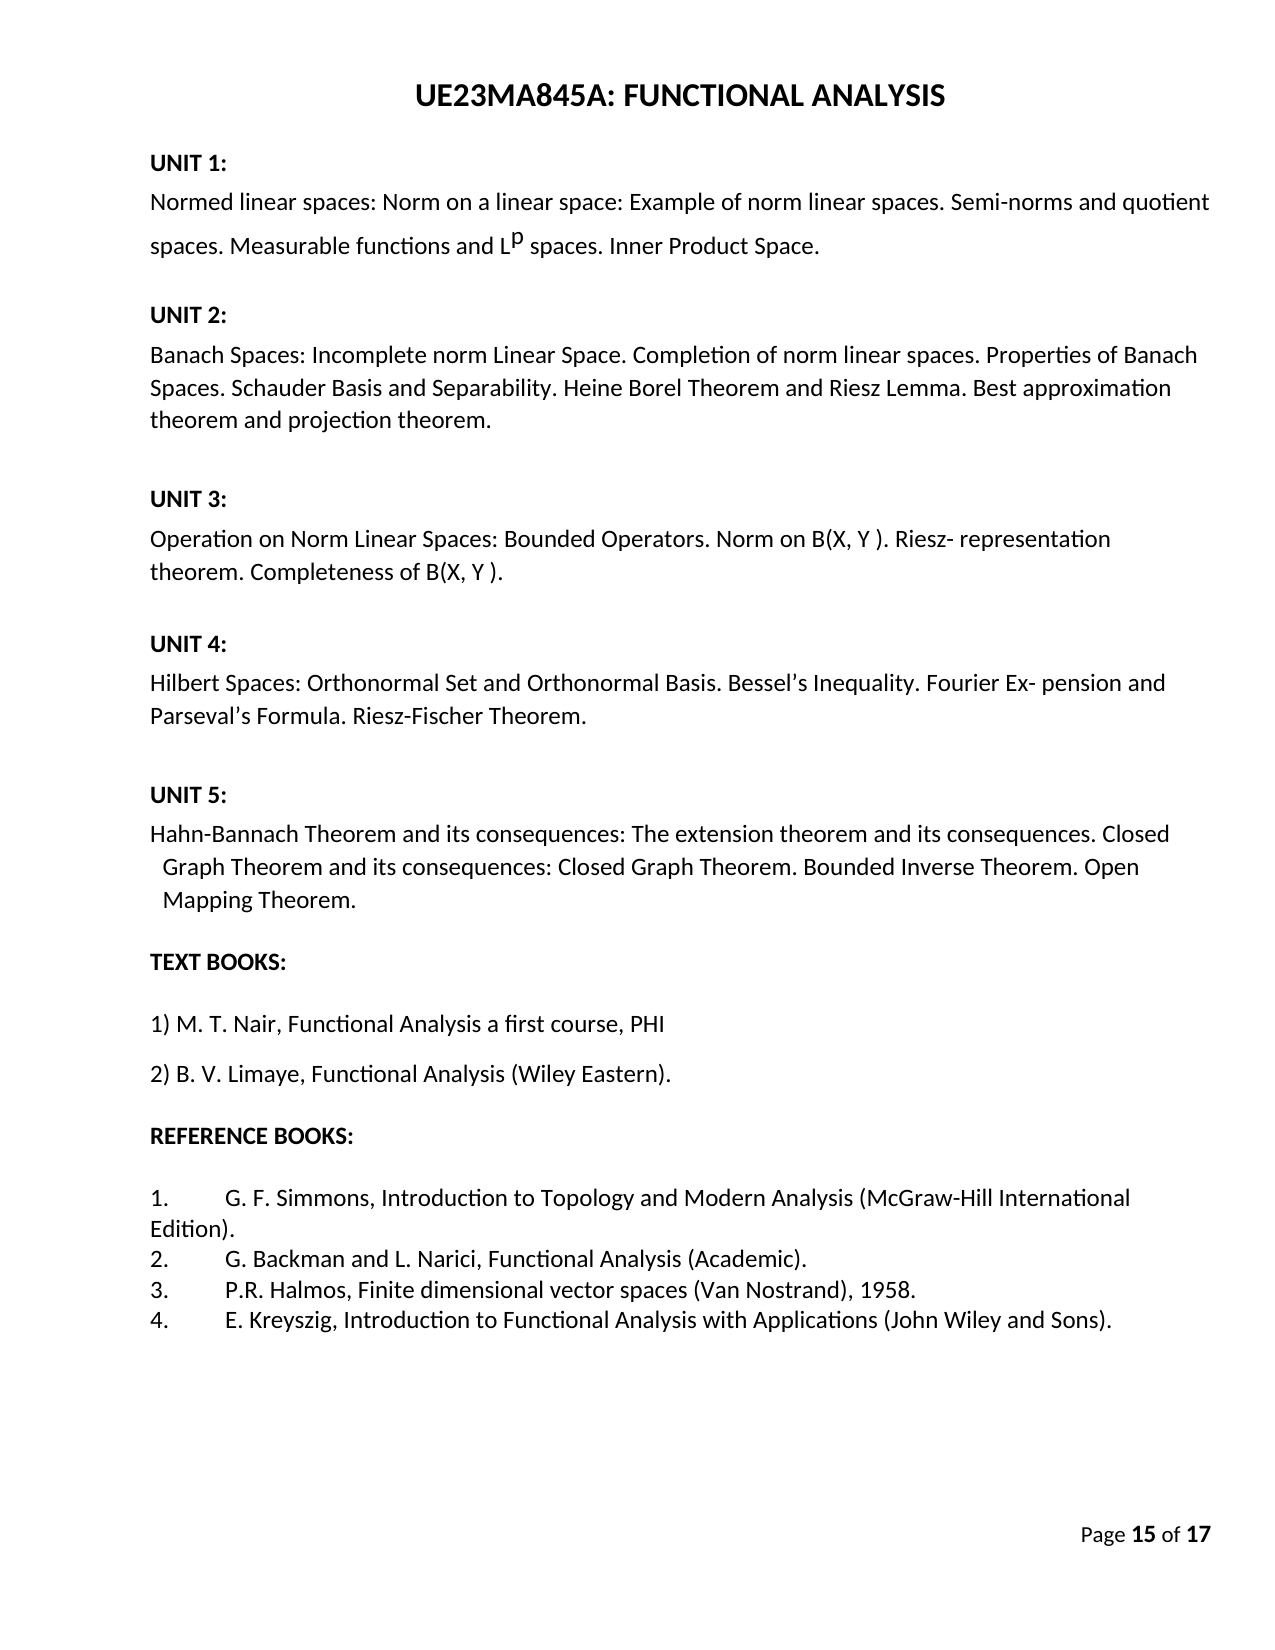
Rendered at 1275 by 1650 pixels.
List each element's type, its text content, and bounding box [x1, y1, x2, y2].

text 2) B. V. Limaye, Functional Analysis (Wiley Eastern). [150, 1058, 1211, 1088]
text REFERENCE BOOKS: [150, 1120, 1211, 1151]
text Operation on Norm Linear Spaces: Bounded Operators. Norm on B(X, Y ). Riesz- representation theorem. Completeness of B(X, Y ). [150, 523, 1211, 586]
text Hilbert Spaces: Orthonormal Set and Orthonormal Basis. Bessel’s Inequality. Fourier Ex- pension and Parseval’s Formula. Riesz-Fischer Theorem. [150, 667, 1211, 731]
text UNIT 1: [150, 147, 1211, 177]
text Hahn-Bannach Theorem and its consequences: The extension theorem and its consequences. Closed Graph Theorem and its consequences: Closed Graph Theorem. Bounded Inverse Theorem. Open Mapping Theorem. [150, 818, 1211, 915]
text Normed linear spaces: Norm on a linear space: Example of norm linear spaces. Semi-norms and quotient spaces. Measurable functions and Lp spaces. Inner Product Space. [150, 186, 1211, 291]
text UNIT 2: [150, 299, 1211, 330]
text Banach Spaces: Incomplete norm Linear Space. Completion of norm linear spaces. Properties of Banach Spaces. Schauder Basis and Separability. Heine Borel Theorem and Riesz Lemma. Best approximation theorem and projection theorem. [150, 339, 1211, 435]
text 1) M. T. Nair, Functional Analysis a first course, PHI [150, 1008, 1211, 1039]
list G. F. Simmons, Introduction to Topology and Modern Analysis (McGraw-Hill International Edition). [150, 1182, 1211, 1243]
list G. Backman and L. Narici, Functional Analysis (Academic). [150, 1243, 1211, 1274]
list E. Kreyszig, Introduction to Functional Analysis with Applications (John Wiley and Sons). [150, 1304, 1211, 1335]
text UNIT 5: [150, 779, 1211, 809]
text UE23MA845A: FUNCTIONAL ANALYSIS [150, 74, 1211, 114]
text UNIT 3: [150, 483, 1211, 514]
text TEXT BOOKS: [150, 946, 1211, 977]
list P.R. Halmos, Finite dimensional vector spaces (Van Nostrand), 1958. [150, 1274, 1211, 1304]
text UNIT 4: [150, 595, 1211, 658]
